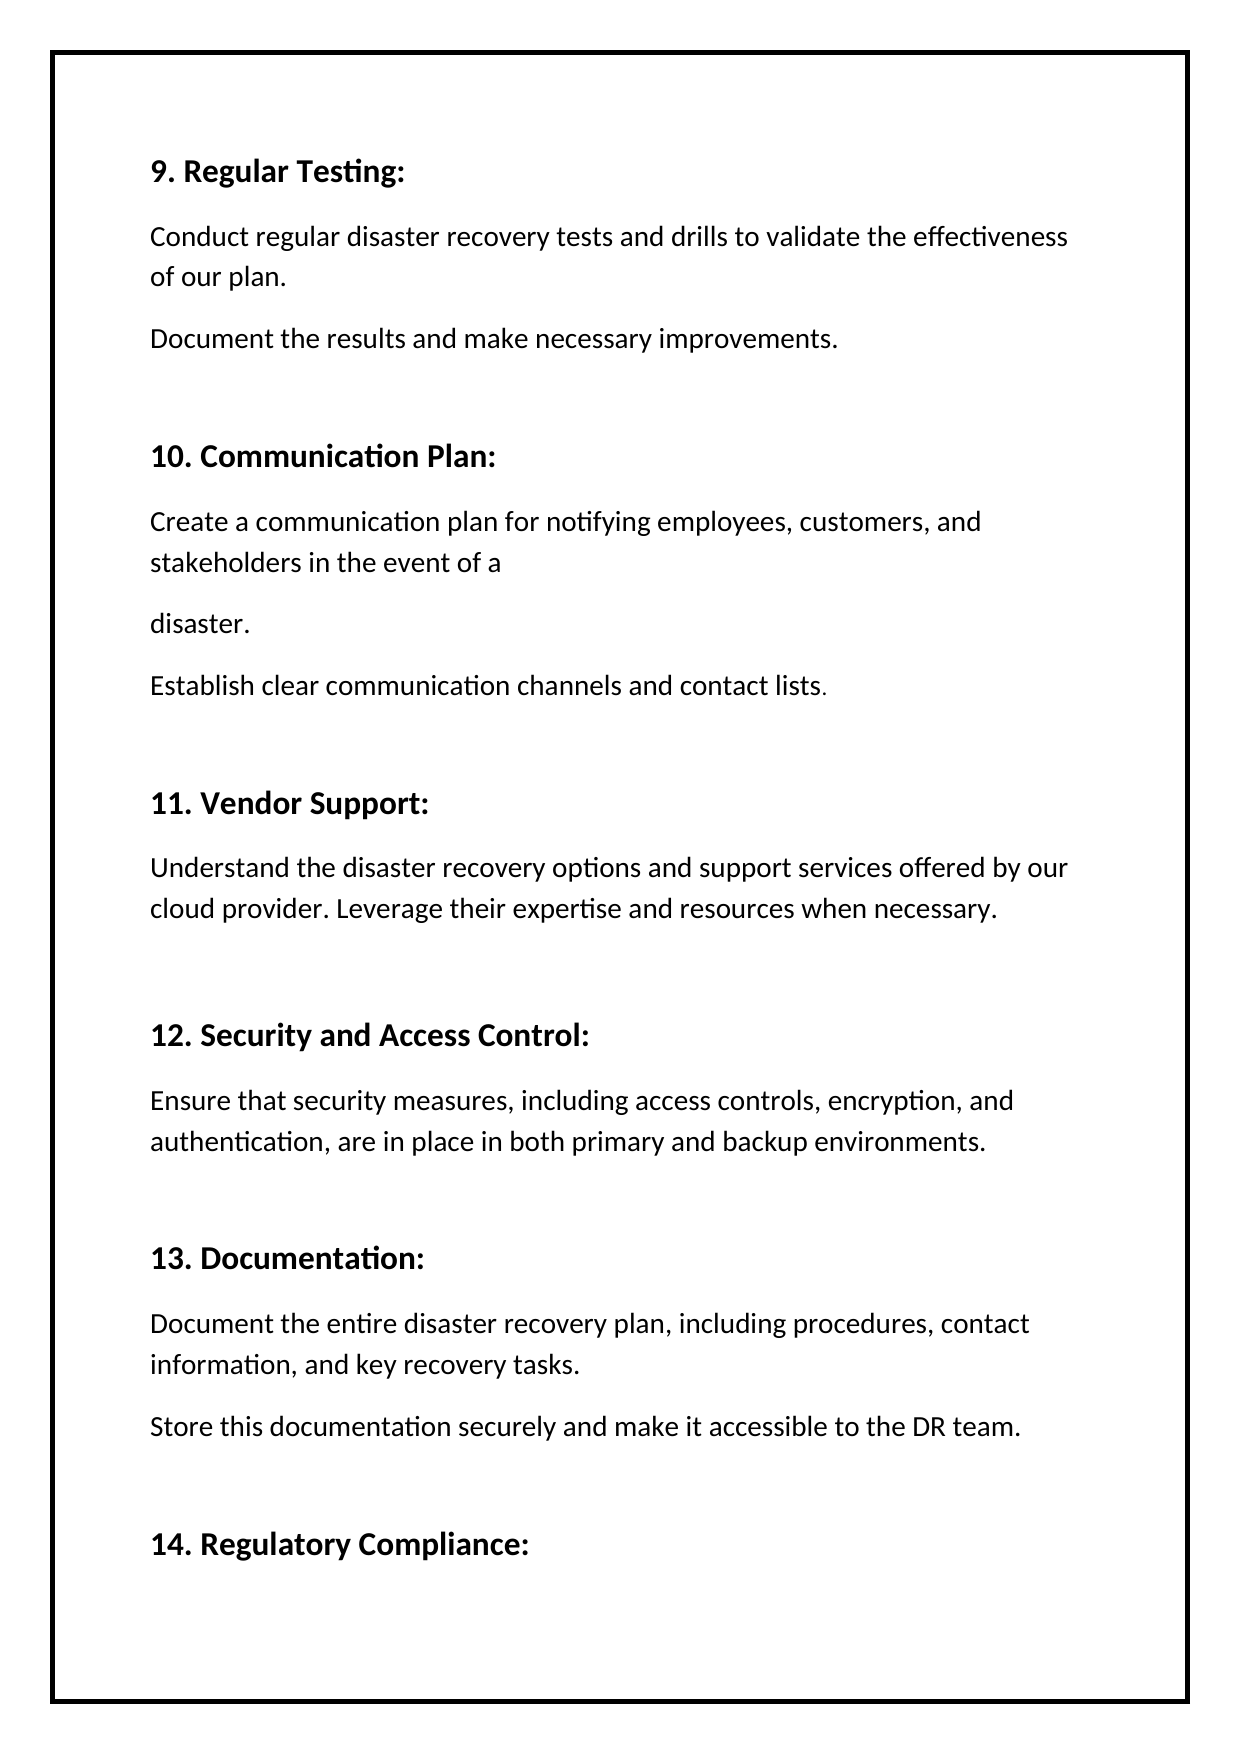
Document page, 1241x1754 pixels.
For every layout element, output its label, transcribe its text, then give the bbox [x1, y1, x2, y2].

text 11. Vendor Support: [150, 782, 1090, 823]
text Conduct regular disaster recovery tests and drills to validate the effectiveness of our plan. [150, 218, 1090, 294]
text Create a communication plan for notifying employees, customers, and stakeholders in the event of a [150, 503, 1090, 579]
text 13. Documentation: [150, 1237, 1090, 1278]
text 9. Regular Testing: [150, 150, 1090, 191]
text Understand the disaster recovery options and support services offered by our cloud provider. Leverage their expertise and resources when necessary. [150, 849, 1090, 926]
text 10. Communication Plan: [150, 435, 1090, 476]
text 14. Regulatory Compliance: [150, 1522, 1090, 1563]
text Document the entire disaster recovery plan, including procedures, contact information, and key recovery tasks. [150, 1305, 1090, 1382]
text Ensure that security measures, including access controls, encryption, and authentication, are in place in both primary and backup environments. [150, 1082, 1090, 1158]
text disaster. [150, 605, 1090, 641]
text Establish clear communication channels and contact lists. [150, 667, 1090, 703]
text 12. Security and Access Control: [150, 1014, 1090, 1055]
text Store this documentation securely and make it accessible to the DR team. [150, 1408, 1090, 1443]
text Document the results and make necessary improvements. [150, 320, 1090, 356]
